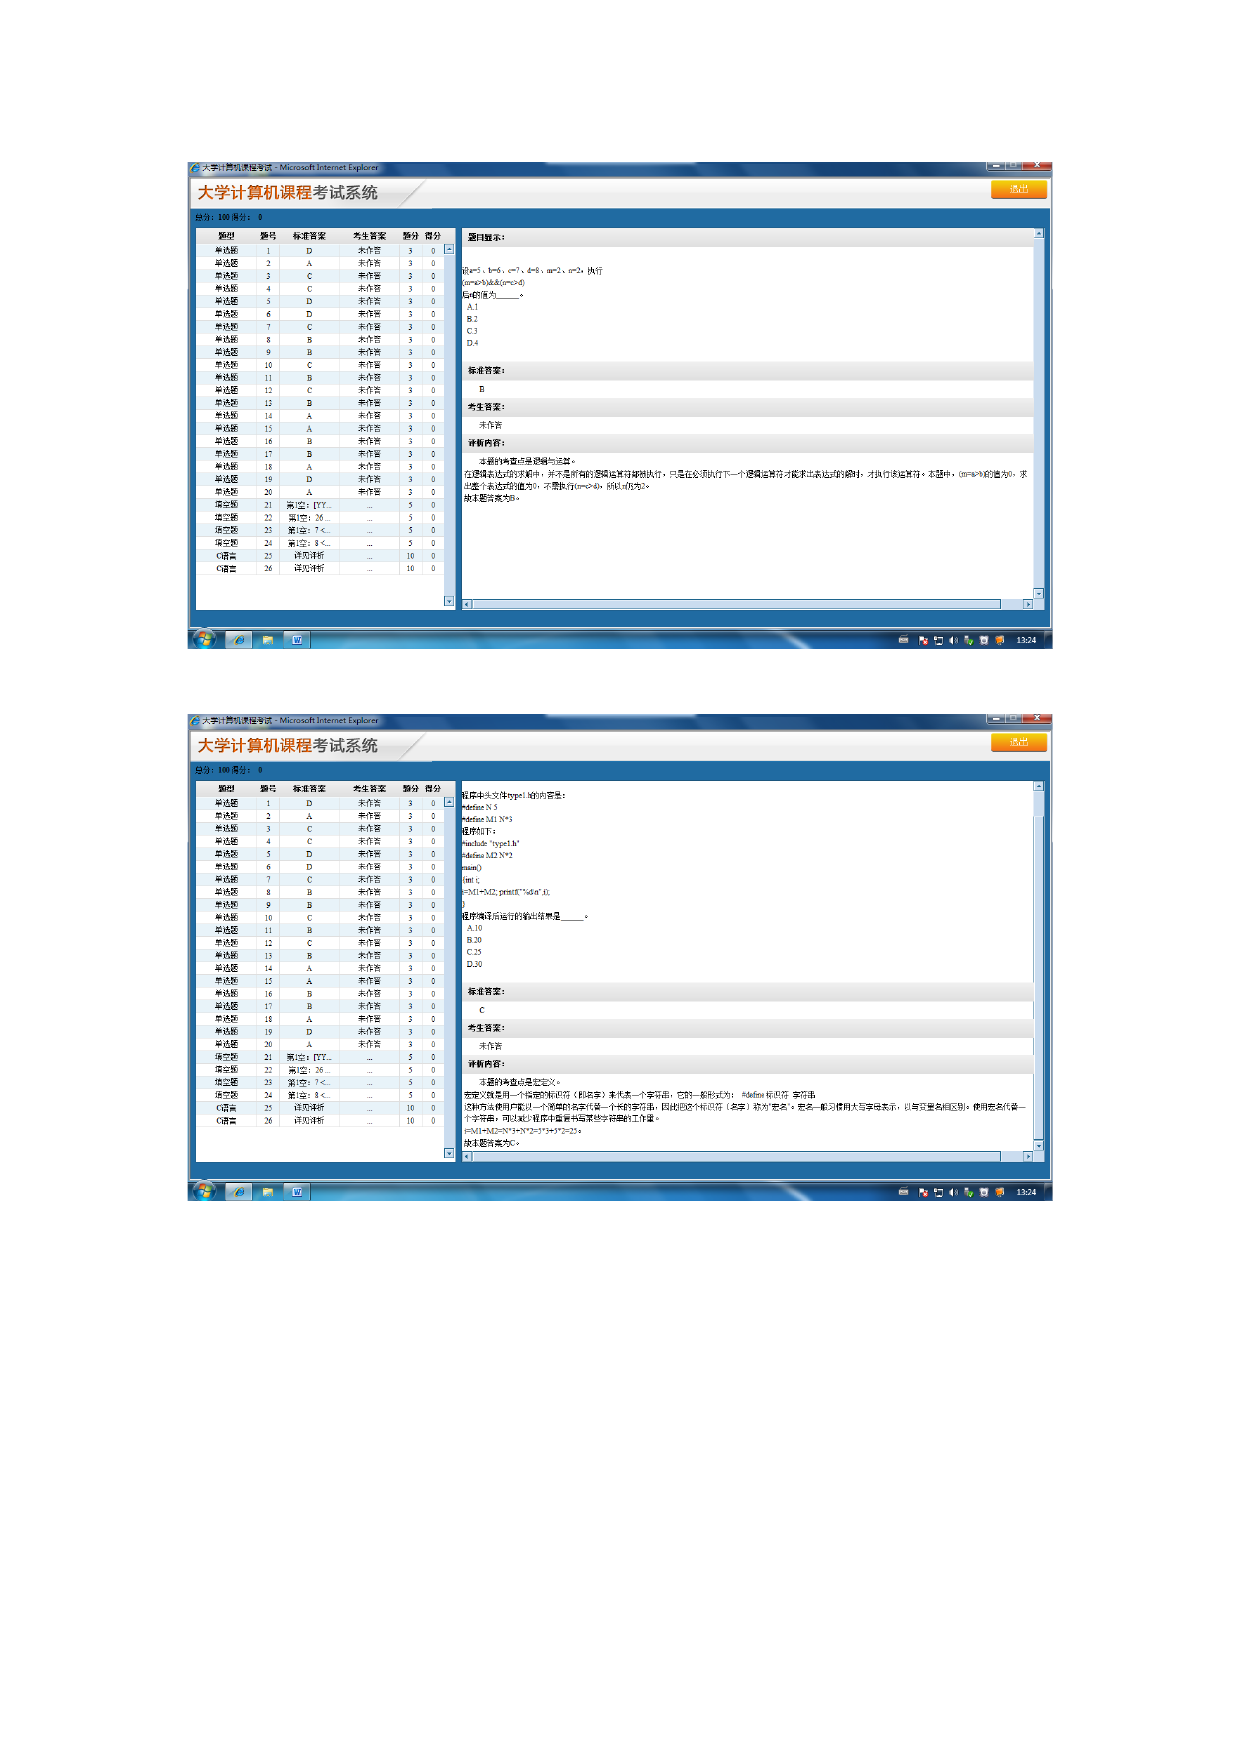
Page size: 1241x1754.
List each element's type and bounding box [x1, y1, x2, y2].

picture [187, 162, 1053, 649]
picture [187, 714, 1053, 1201]
